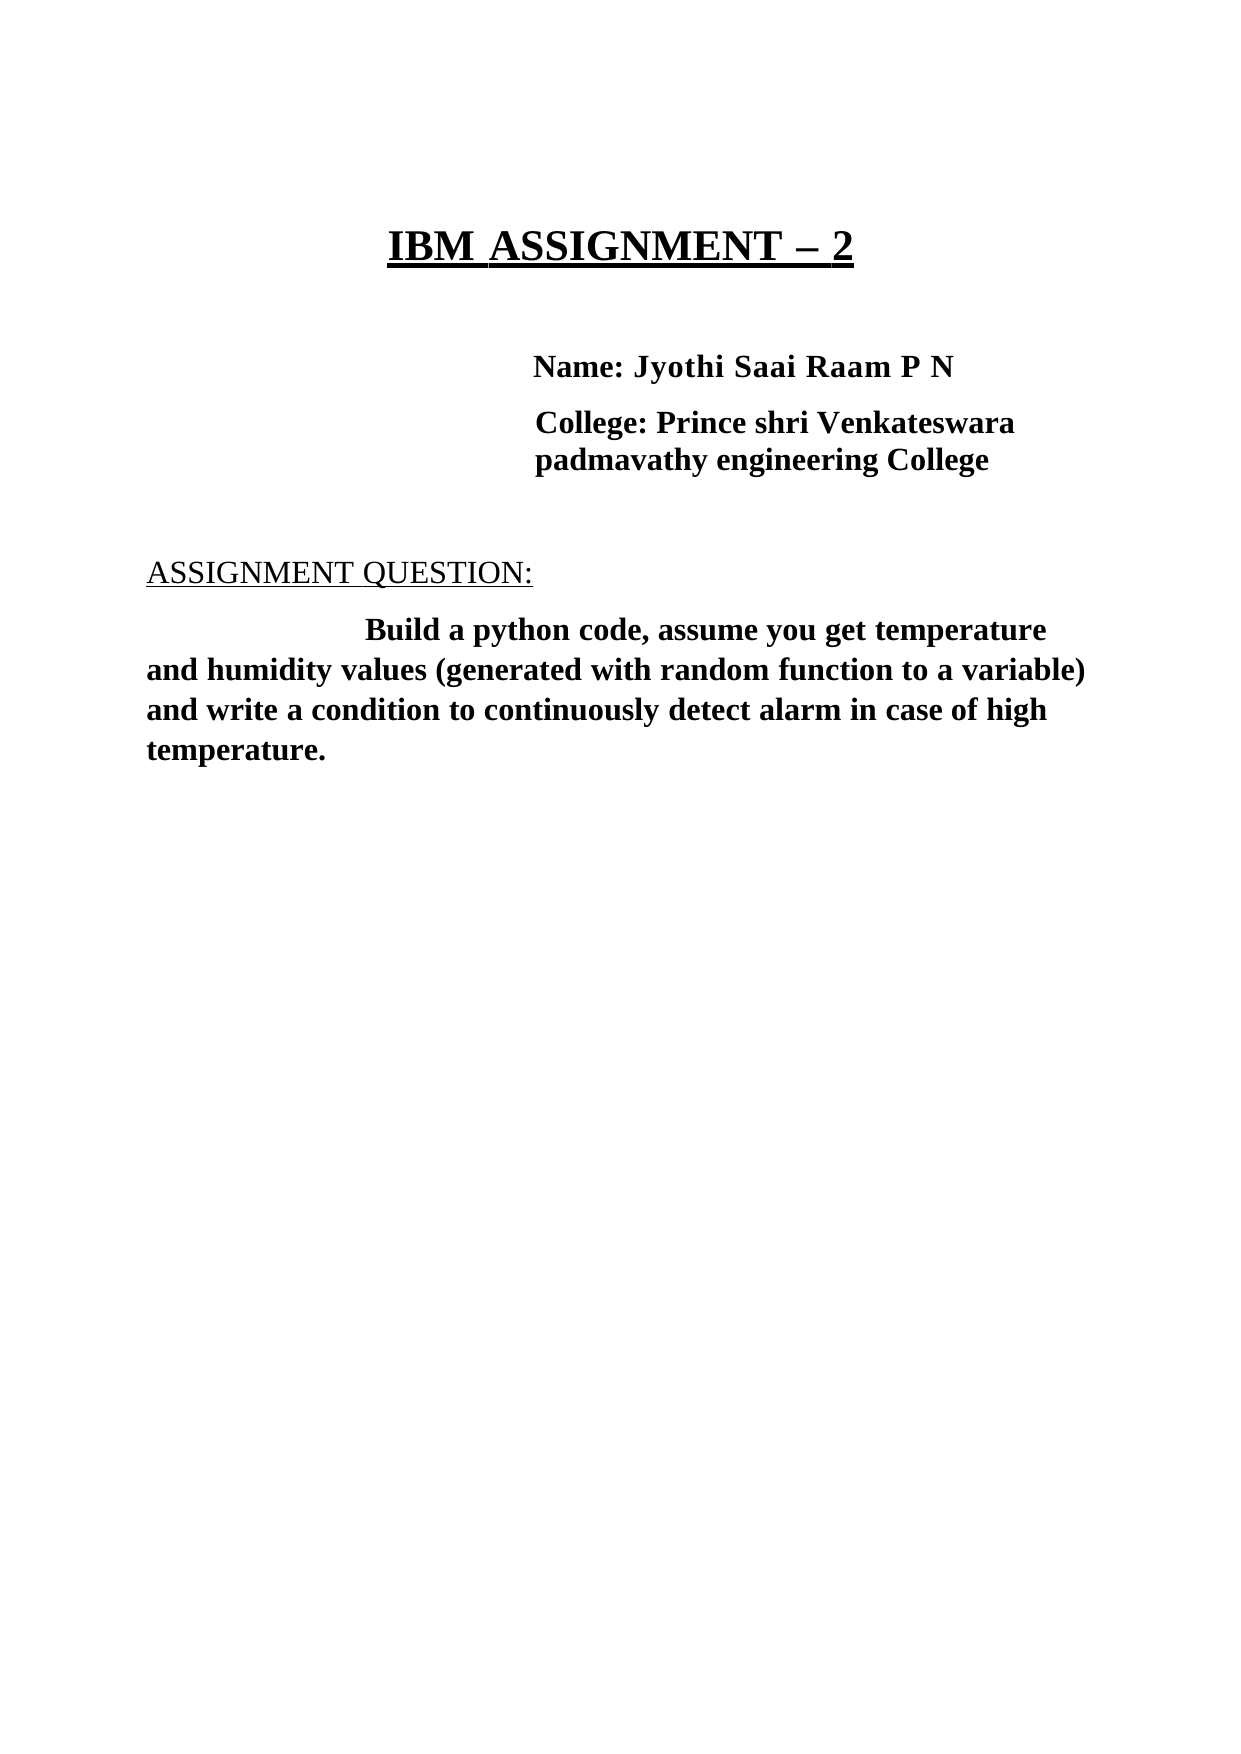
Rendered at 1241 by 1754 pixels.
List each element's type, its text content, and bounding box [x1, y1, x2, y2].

text Name: Jyothi Saai Raam P N [533, 347, 1096, 384]
text ASSIGNMENT QUESTION: [146, 553, 1096, 591]
text Build a python code, assume you get temperature and humidity values (generated with random function to a variable) and write a condition to continuously detect alarm in case of high temperature. [146, 610, 1087, 767]
text College: Prince shri Venkateswara padmavathy engineering College [535, 403, 1096, 477]
title IBM ASSIGNMENT – 2 [385, 219, 856, 269]
